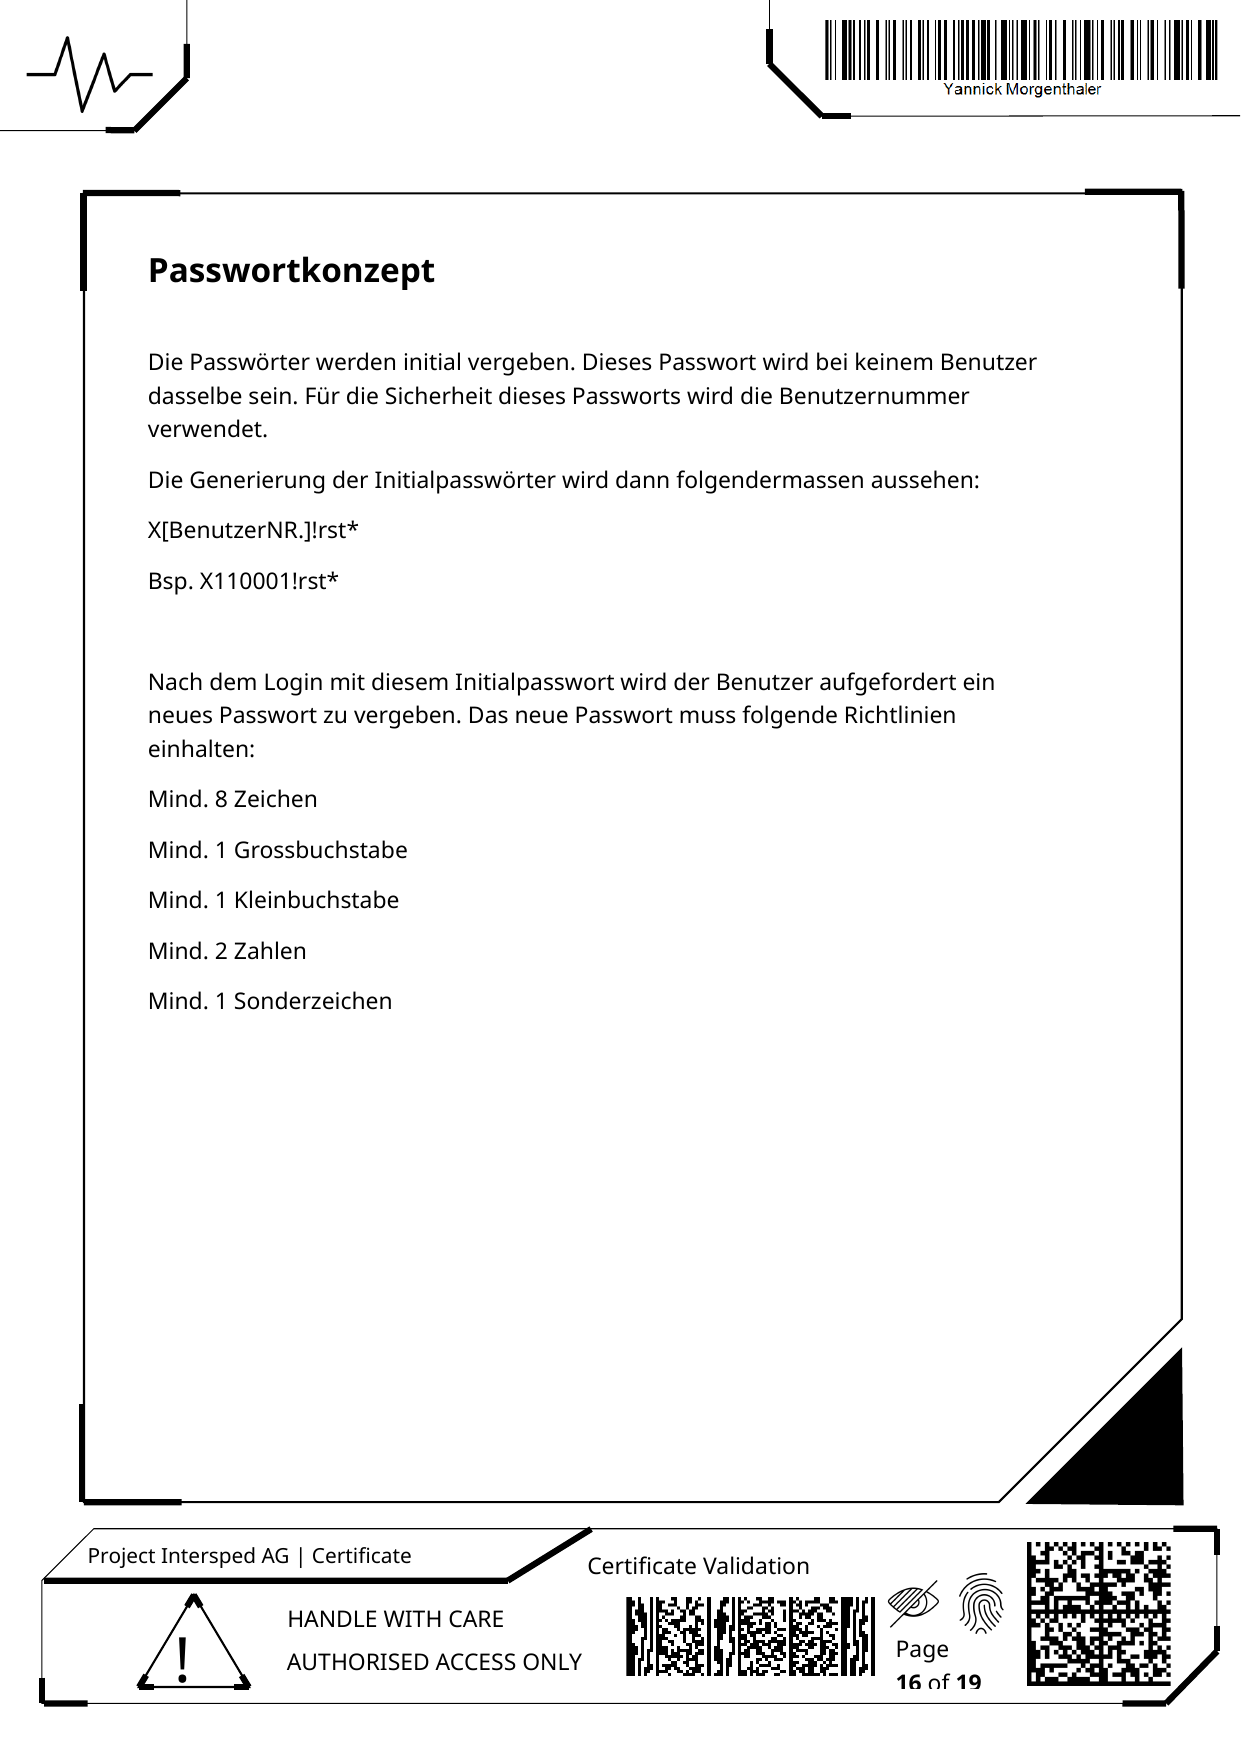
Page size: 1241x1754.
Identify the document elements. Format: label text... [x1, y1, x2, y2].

text Mind. 1 Sonderzeichen [148, 985, 1048, 1016]
text X[BenutzerNR.]!rst* [148, 514, 1048, 546]
text Die Passwörter werden initial vergeben. Dieses Passwort wird bei keinem Benutzer dasselbe sein. Für die Sicherheit dieses Passworts wird die Benutzernummer verwendet. [148, 346, 1048, 445]
text Mind. 1 Kleinbuchstabe [148, 884, 1048, 916]
text Mind. 8 Zeichen [148, 783, 1048, 815]
text Mind. 1 Grossbuchstabe [148, 834, 1048, 865]
text Nach dem Login mit diesem Initialpasswort wird der Benutzer aufgefordert ein neues Passwort zu vergeben. Das neue Passwort muss folgende Richtlinien einhalten: [148, 666, 1048, 764]
picture [825, 20, 1218, 98]
picture [626, 1597, 875, 1676]
text Mind. 2 Zahlen [148, 935, 1048, 966]
picture [1027, 1542, 1171, 1686]
subtitle Passwortkonzept [148, 247, 1048, 292]
text Die Generierung der Initialpasswörter wird dann folgendermassen aussehen: [148, 464, 1048, 495]
picture [880, 1567, 1018, 1639]
text Bsp. X110001!rst* [148, 565, 1048, 596]
picture [14, 0, 165, 150]
